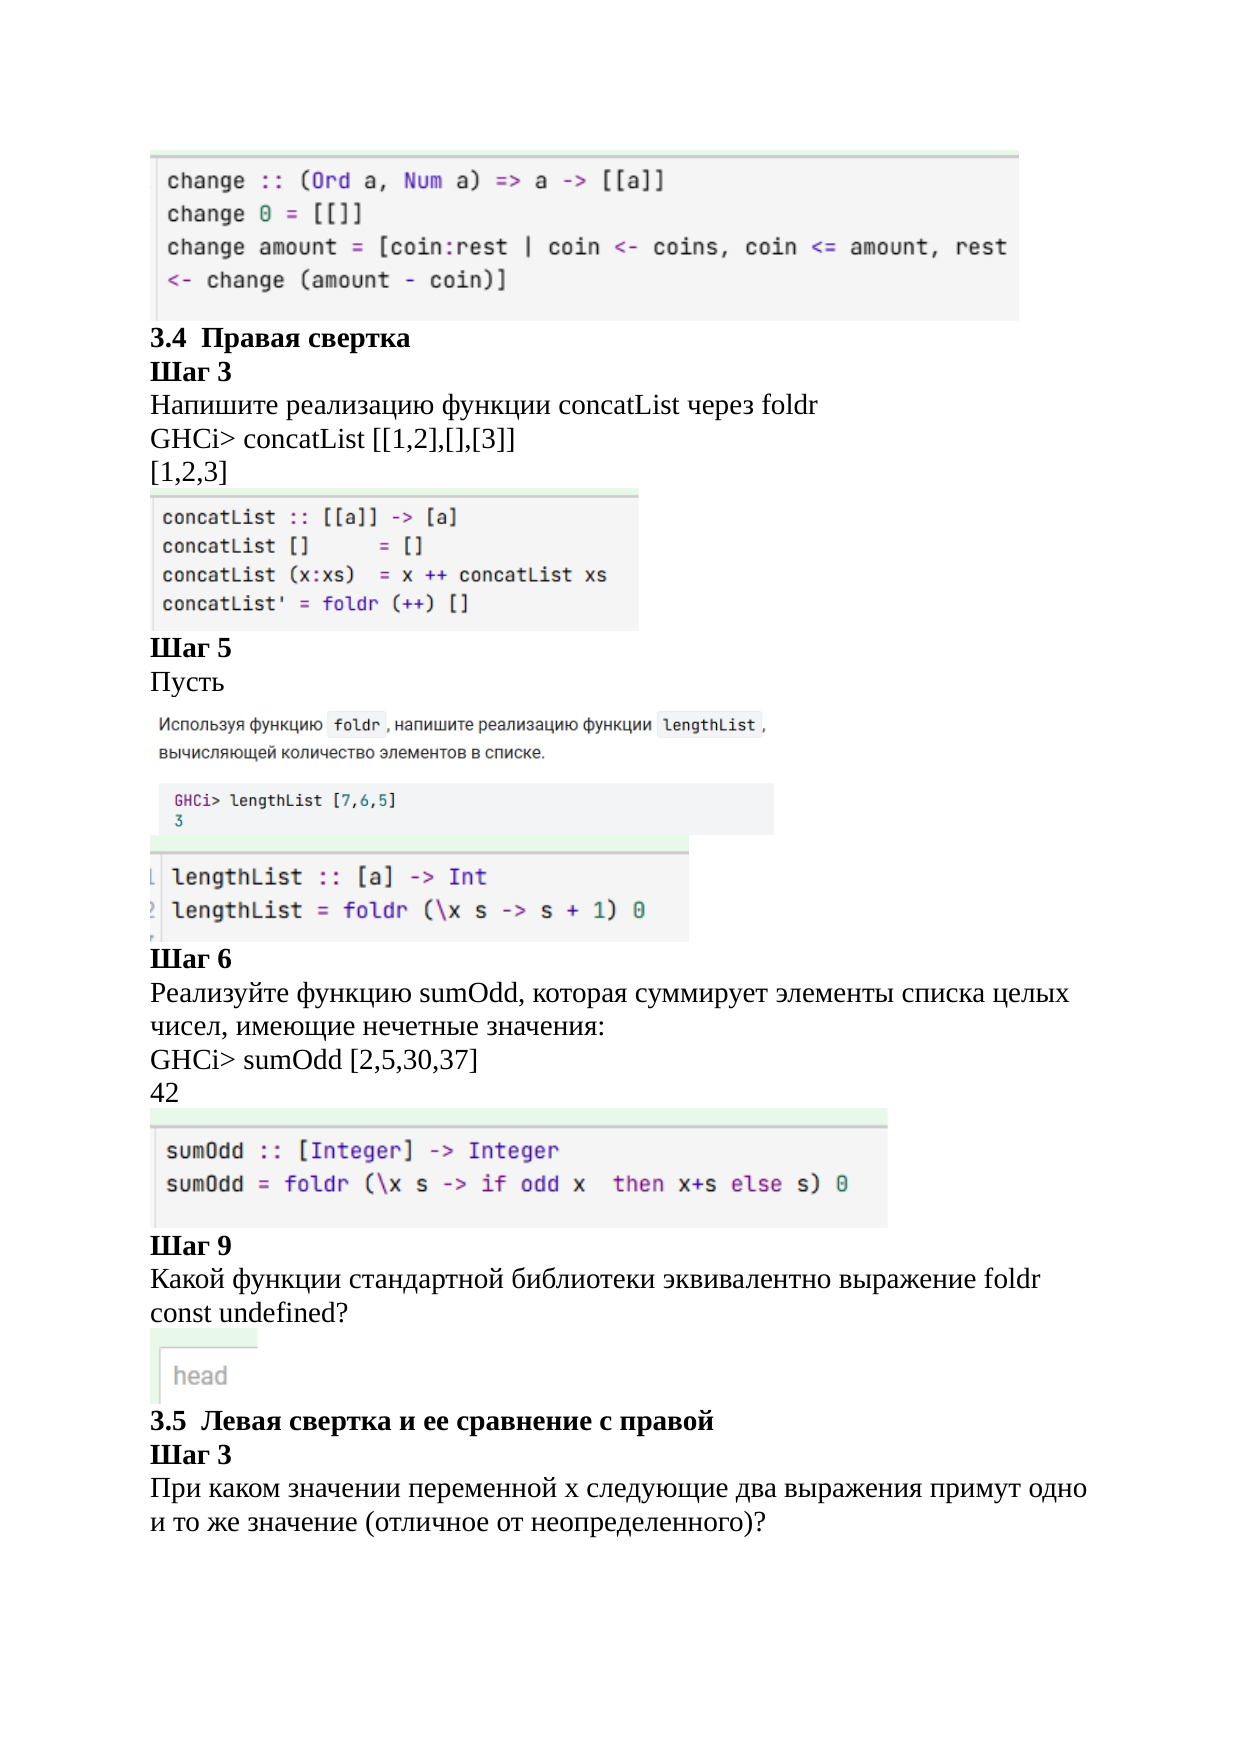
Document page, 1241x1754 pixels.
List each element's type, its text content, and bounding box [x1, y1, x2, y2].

text При каком значении переменной x следующие два выражения примут одно и то же значение (отличное от неопределенного)? [150, 1470, 1090, 1537]
text Шаг 5 [150, 631, 1090, 664]
text Шаг 3 [150, 1437, 1090, 1470]
picture [150, 697, 774, 942]
text 3.5 Левая свертка и ее сравнение с правой [150, 1403, 1090, 1437]
picture [150, 150, 1019, 321]
text Напишите реализацию функции concatList через foldr [150, 387, 1090, 421]
text Шаг 3 [150, 354, 1090, 387]
text Шаг 6 [150, 941, 1090, 975]
text Шаг 9 [150, 1228, 1090, 1261]
text GHCi> concatList [[1,2],[],[3]] [150, 421, 1090, 454]
text 42 [150, 1075, 1090, 1109]
text GHCi> sumOdd [2,5,30,37] [150, 1042, 1090, 1075]
text 3.4 Правая свертка [150, 320, 1090, 354]
text Какой функции стандартной библиотеки эквивалентно выражение foldr const undefined? [150, 1261, 1090, 1328]
text Реализуйте функцию sumOdd, которая суммирует элементы списка целых чисел, имеющие нечетные значения: [150, 975, 1090, 1042]
text [1,2,3] [150, 454, 1090, 488]
picture [150, 488, 639, 631]
picture [150, 1328, 258, 1404]
text Пусть [150, 664, 1090, 698]
picture [150, 1108, 888, 1228]
